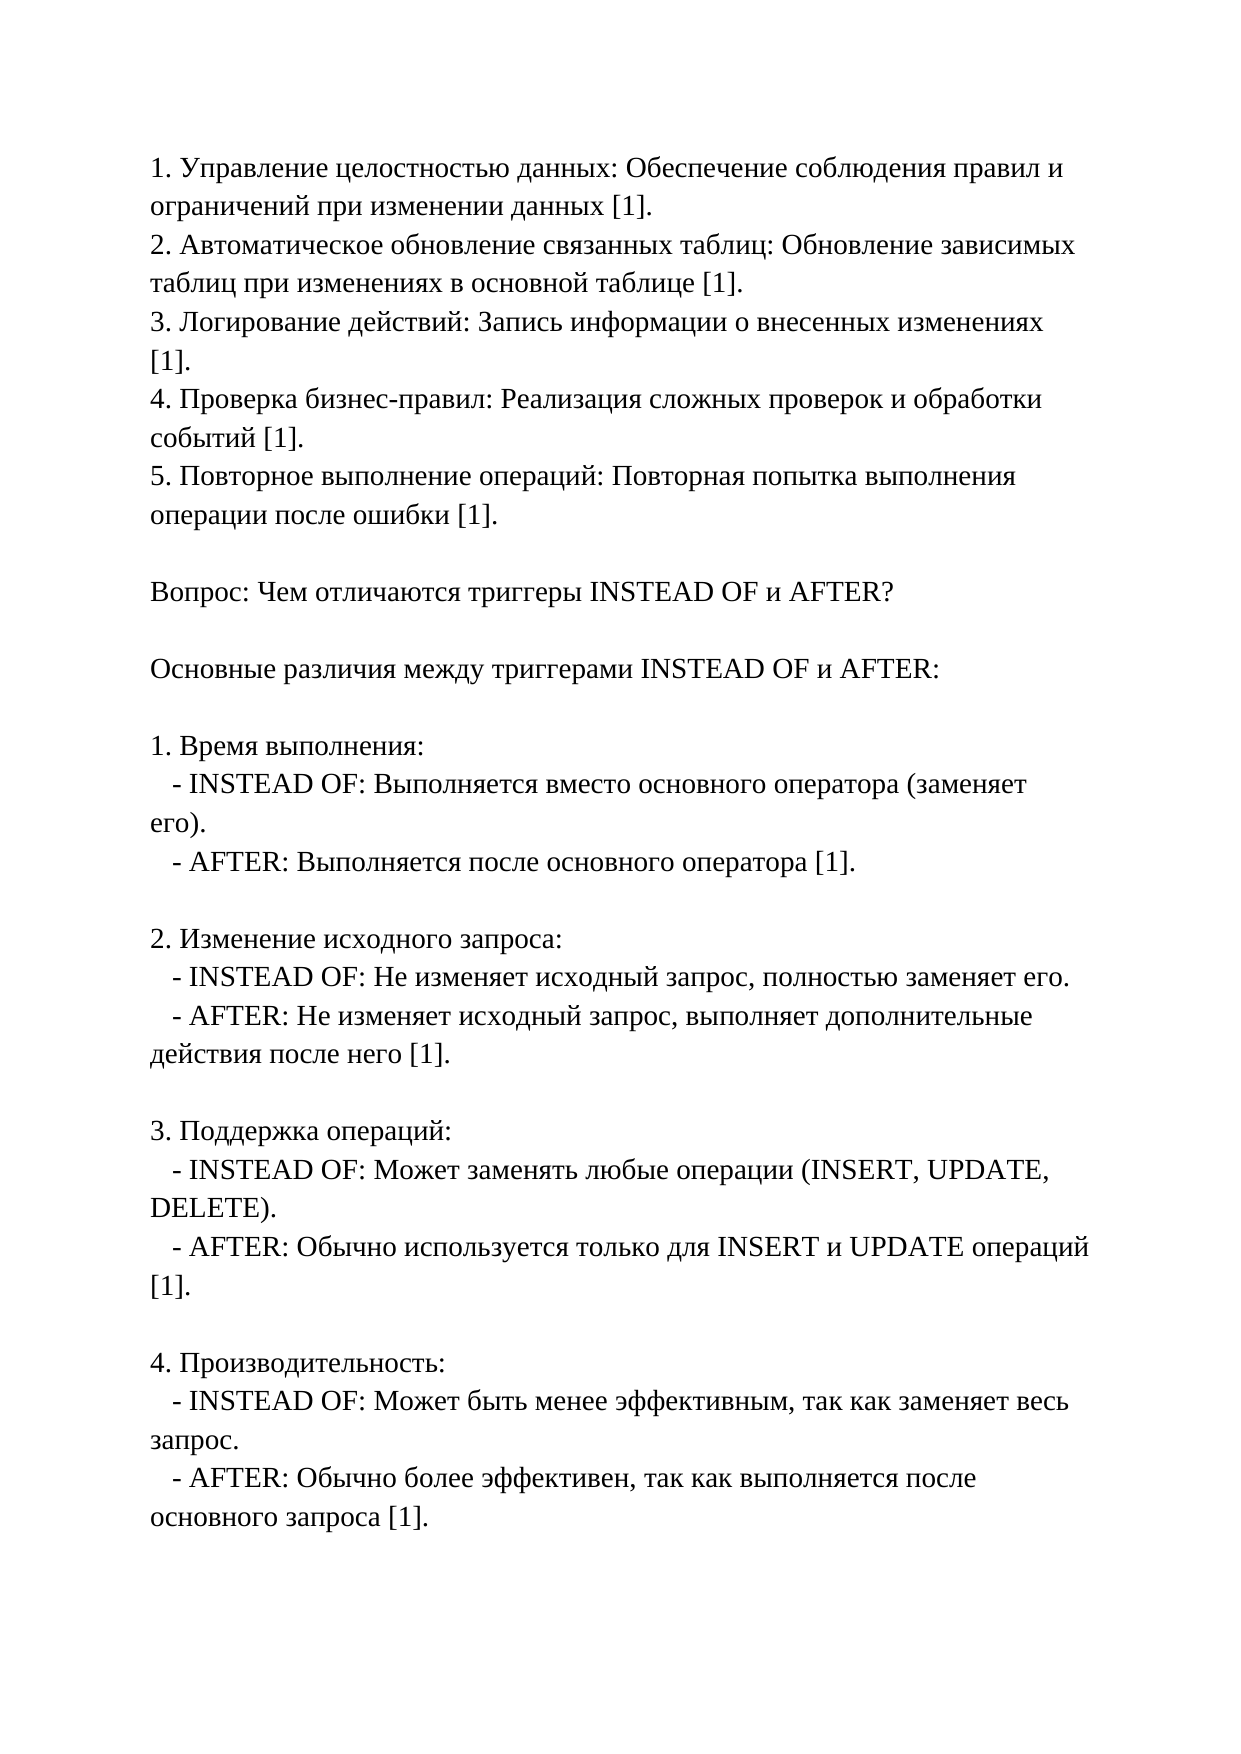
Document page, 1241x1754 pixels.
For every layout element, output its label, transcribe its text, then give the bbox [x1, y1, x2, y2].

text - INSTEAD OF: Не изменяет исходный запрос, полностью заменяет его. [150, 959, 1090, 993]
text Вопрос: Чем отличаются триггеры INSTEAD OF и AFTER? [150, 574, 1090, 607]
text - INSTEAD OF: Выполняется вместо основного оператора (заменяет его). [150, 767, 1090, 839]
text Основные различия между триггерами INSTEAD OF и AFTER: [150, 651, 1090, 684]
text 2. Автоматическое обновление связанных таблиц: Обновление зависимых таблиц при изменениях в основной таблице [1]. [150, 227, 1090, 299]
text 3. Логирование действий: Запись информации о внесенных изменениях [1]. [150, 304, 1090, 376]
text - AFTER: Не изменяет исходный запрос, выполняет дополнительные действия после него [1]. [150, 998, 1090, 1070]
text 2. Изменение исходного запроса: [150, 921, 1090, 954]
text 4. Проверка бизнес-правил: Реализация сложных проверок и обработки событий [1]. [150, 381, 1090, 453]
text 5. Повторное выполнение операций: Повторная попытка выполнения операции после ошибки [1]. [150, 458, 1090, 530]
text 4. Производительность: [150, 1345, 1090, 1378]
text - AFTER: Обычно используется только для INSERT и UPDATE операций [1]. [150, 1229, 1090, 1301]
text - INSTEAD OF: Может быть менее эффективным, так как заменяет весь запрос. [150, 1383, 1090, 1455]
text 3. Поддержка операций: [150, 1113, 1090, 1147]
text - AFTER: Выполняется после основного оператора [1]. [150, 844, 1090, 877]
text - INSTEAD OF: Может заменять любые операции (INSERT, UPDATE, DELETE). [150, 1152, 1090, 1224]
text - AFTER: Обычно более эффективен, так как выполняется после основного запроса [1]. [150, 1460, 1090, 1532]
text 1. Управление целостностью данных: Обеспечение соблюдения правил и ограничений при изменении данных [1]. [150, 150, 1090, 222]
text 1. Время выполнения: [150, 728, 1090, 762]
